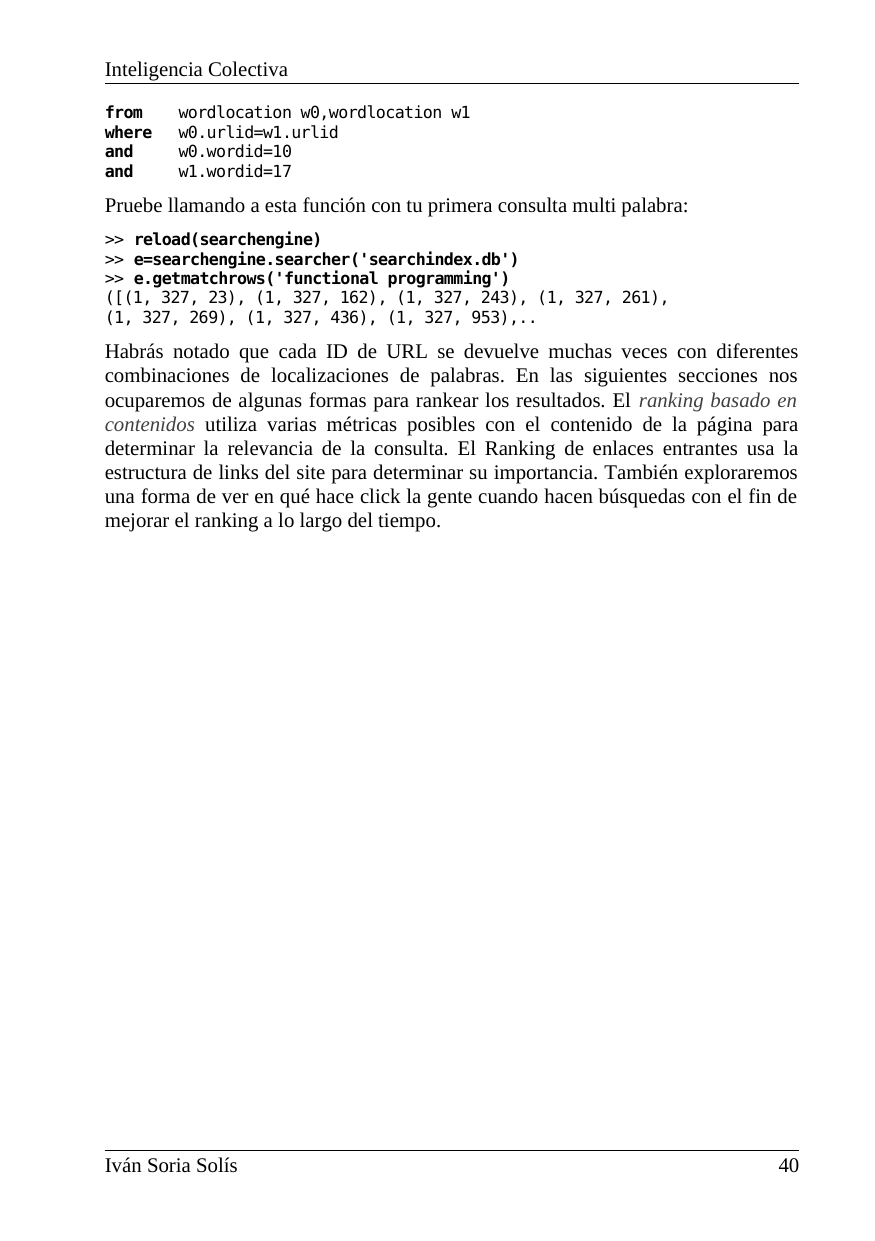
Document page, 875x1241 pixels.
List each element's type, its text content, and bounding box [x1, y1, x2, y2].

text ([(1, 327, 23), (1, 327, 162), (1, 327, 243), (1, 327, 261), [104, 288, 799, 307]
text and w0.wordid=10 [104, 142, 799, 162]
text >> e.getmatchrows('functional programming') [104, 269, 799, 288]
text >> reload(searchengine) [104, 230, 799, 249]
text (1, 327, 269), (1, 327, 436), (1, 327, 953),.. [104, 307, 799, 327]
text where w0.urlid=w1.urlid [104, 123, 799, 142]
text Pruebe llamando a esta función con tu primera consulta multi palabra: [104, 193, 799, 217]
text from wordlocation w0,wordlocation w1 [104, 103, 799, 123]
text Habrás notado que cada ID de URL se devuelve muchas veces con diferentes combinaciones de localizaciones de palabras. En las siguientes secciones nos ocuparemos de algunas formas para rankear los resultados. El ranking basado en contenidos utiliza varias métricas posibles con el contenido de la página para determinar la relevancia de la consulta. El Ranking de enlaces entrantes usa la estructura de links del site para determinar su importancia. También exploraremos una forma de ver en qué hace click la gente cuando hacen búsquedas con el fin de mejorar el ranking a lo largo del tiempo. [104, 339, 799, 532]
text >> e=searchengine.searcher('searchindex.db') [104, 249, 799, 269]
text and w1.wordid=17 [104, 162, 799, 181]
